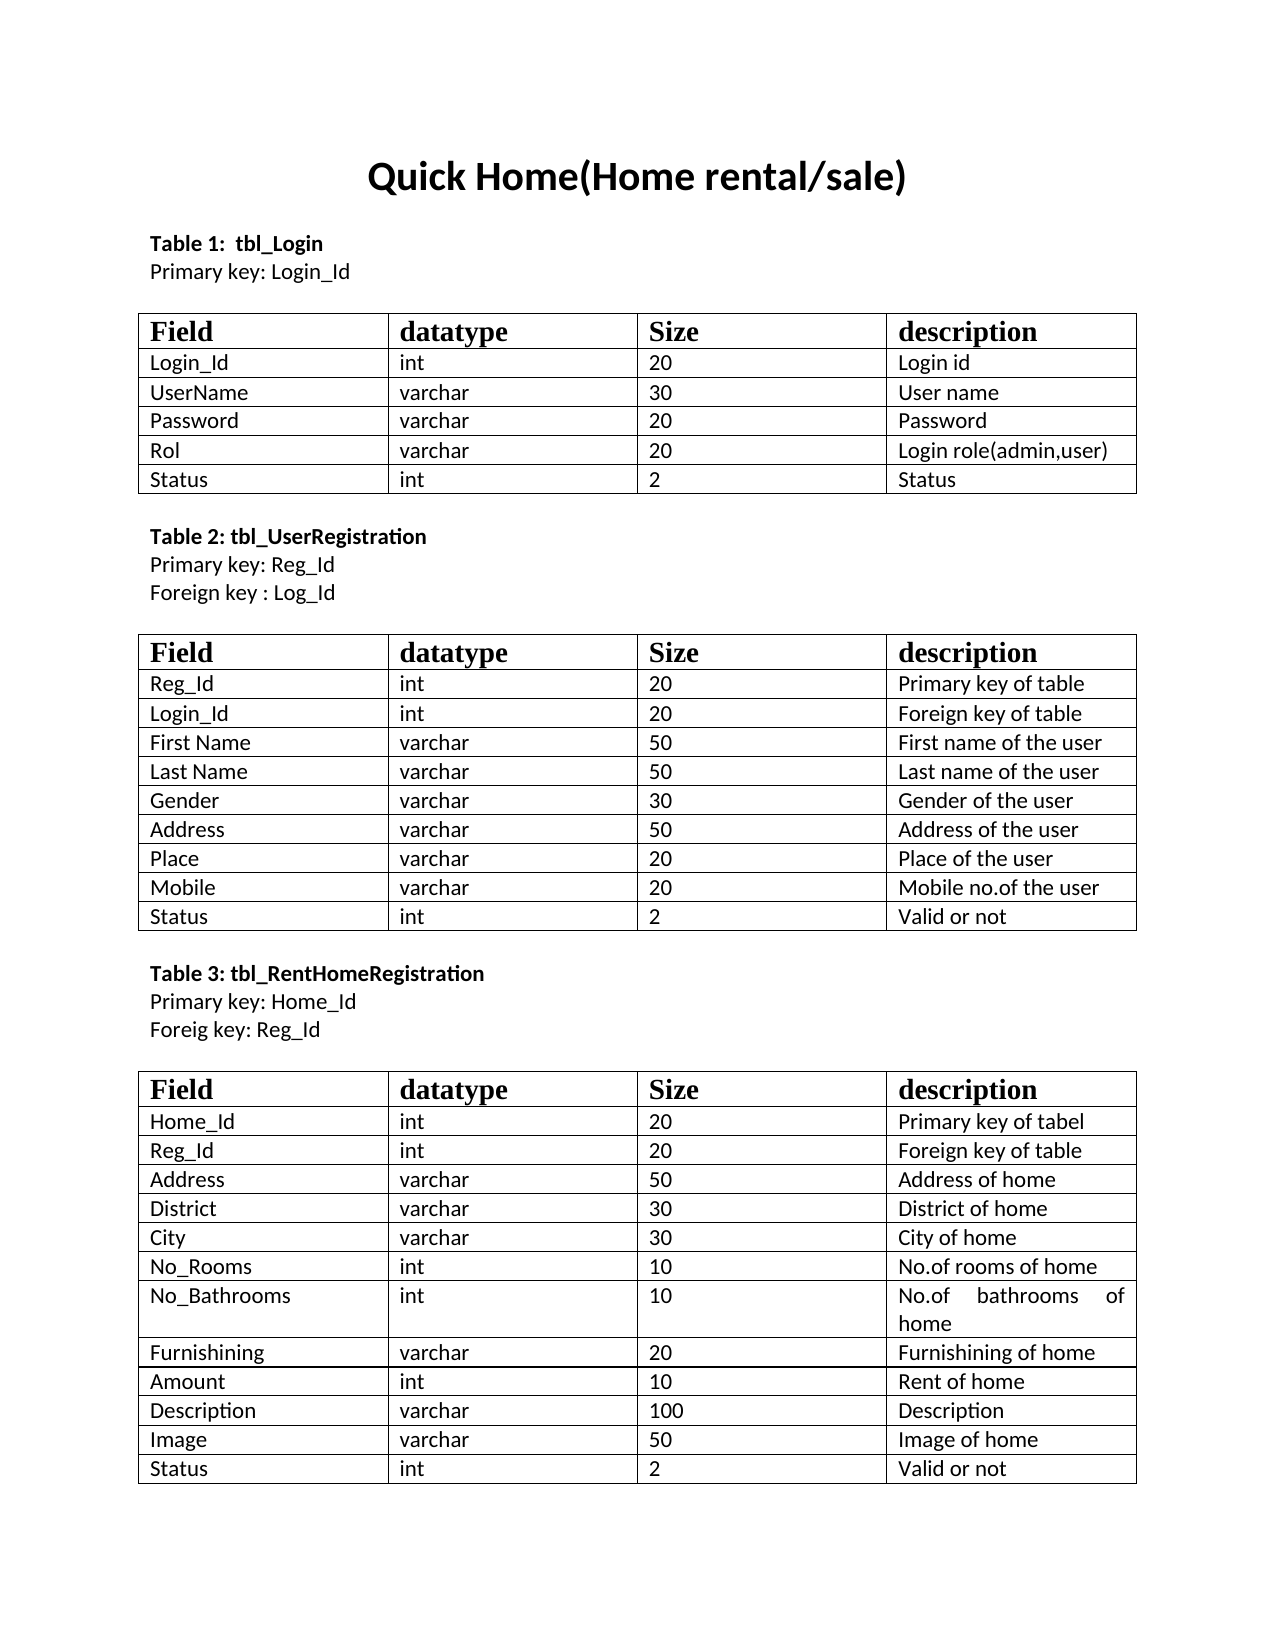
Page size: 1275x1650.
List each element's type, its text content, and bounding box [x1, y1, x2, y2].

table_cell Valid or not [887, 1455, 1136, 1483]
table_cell 50 [638, 1426, 886, 1453]
table_cell 20 [638, 1107, 886, 1135]
table_cell 10 [638, 1281, 886, 1337]
text Quick Home(Home rental/sale) [150, 150, 1125, 201]
table_cell varchar [389, 1396, 637, 1424]
table_cell 30 [638, 1223, 886, 1251]
table_cell Login role(admin,user) [887, 436, 1136, 464]
table_cell Last Name [139, 757, 388, 785]
table_cell Password [887, 407, 1136, 435]
table_cell Reg_Id [139, 1136, 388, 1164]
table_header Field [139, 635, 388, 668]
table_cell Address [139, 1165, 388, 1193]
table_cell int [389, 1107, 637, 1135]
table_cell Description [139, 1396, 388, 1424]
table_cell No.of rooms of home [887, 1252, 1136, 1280]
table_cell UserName [139, 378, 388, 406]
table_cell Image [139, 1426, 388, 1453]
table_cell varchar [389, 1338, 637, 1366]
table_cell Place of the user [887, 844, 1136, 872]
table_cell varchar [389, 1223, 637, 1251]
table_cell int [389, 465, 637, 493]
table_cell First Name [139, 728, 388, 756]
table_cell Description [887, 1396, 1136, 1424]
table_cell Image of home [887, 1426, 1136, 1453]
text Primary key: Home_Id [150, 987, 1125, 1015]
table_cell 30 [638, 378, 886, 406]
table_cell Valid or not [887, 902, 1136, 930]
table_cell 20 [638, 670, 886, 698]
table_cell Gender of the user [887, 786, 1136, 814]
table_cell First name of the user [887, 728, 1136, 756]
table_cell varchar [389, 873, 637, 901]
table_cell 50 [638, 1165, 886, 1193]
table_cell varchar [389, 1426, 637, 1453]
table_header description [887, 635, 1136, 668]
table_cell 2 [638, 902, 886, 930]
table_cell Address of home [887, 1165, 1136, 1193]
table_cell Login_Id [139, 349, 388, 377]
table_cell 20 [638, 407, 886, 435]
table_header Size [638, 635, 886, 668]
table_cell Mobile [139, 873, 388, 901]
table_cell varchar [389, 815, 637, 843]
table_cell Status [139, 465, 388, 493]
table_cell varchar [389, 407, 637, 435]
table_cell 20 [638, 436, 886, 464]
table_cell Foreign key of table [887, 1136, 1136, 1164]
table_cell Reg_Id [139, 670, 388, 698]
table_cell int [389, 349, 637, 377]
table_cell Last name of the user [887, 757, 1136, 785]
table_cell int [389, 670, 637, 698]
text Table 2: tbl_UserRegistration [150, 522, 1125, 550]
table_cell 10 [638, 1252, 886, 1280]
table_cell 20 [638, 873, 886, 901]
table_cell 20 [638, 1136, 886, 1164]
table_cell Primary key of table [887, 670, 1136, 698]
table_header Size [638, 314, 886, 347]
table_cell Place [139, 844, 388, 872]
table_cell Gender [139, 786, 388, 814]
table_cell int [389, 1281, 637, 1337]
table_cell varchar [389, 786, 637, 814]
table_cell Status [139, 1455, 388, 1483]
table_cell Mobile no.of the user [887, 873, 1136, 901]
text Table 1: tbl_Login [150, 229, 1125, 257]
table_header description [887, 314, 1136, 347]
table_cell Primary key of tabel [887, 1107, 1136, 1135]
table_cell 2 [638, 1455, 886, 1483]
table_cell 10 [638, 1368, 886, 1395]
table_cell int [389, 699, 637, 727]
table_header datatype [389, 314, 637, 347]
table_cell City [139, 1223, 388, 1251]
table_cell varchar [389, 1165, 637, 1193]
table_cell Status [139, 902, 388, 930]
table_cell Address [139, 815, 388, 843]
table_cell Foreign key of table [887, 699, 1136, 727]
table_header Field [139, 1072, 388, 1106]
table_cell int [389, 1455, 637, 1483]
table_cell Address of the user [887, 815, 1136, 843]
table_cell Login id [887, 349, 1136, 377]
table_cell Home_Id [139, 1107, 388, 1135]
table_cell 30 [638, 1194, 886, 1222]
table_cell varchar [389, 378, 637, 406]
table_cell varchar [389, 728, 637, 756]
table_header Field [139, 314, 388, 347]
table_cell Status [887, 465, 1136, 493]
table_cell Furnishining of home [887, 1338, 1136, 1366]
table_cell District [139, 1194, 388, 1222]
table_header datatype [389, 635, 637, 668]
table_cell varchar [389, 436, 637, 464]
table_cell int [389, 1368, 637, 1395]
table_cell int [389, 1252, 637, 1280]
table_cell 20 [638, 844, 886, 872]
table_cell Rent of home [887, 1368, 1136, 1395]
text Primary key: Reg_Id [150, 550, 1125, 578]
text Table 3: tbl_RentHomeRegistration [150, 959, 1125, 987]
table_cell 50 [638, 757, 886, 785]
text Foreign key : Log_Id [150, 578, 1125, 606]
table_cell Login_Id [139, 699, 388, 727]
table_cell Furnishining [139, 1338, 388, 1366]
table_cell Amount [139, 1368, 388, 1395]
table_cell int [389, 1136, 637, 1164]
table_cell 20 [638, 349, 886, 377]
table_cell Rol [139, 436, 388, 464]
table_cell No_Bathrooms [139, 1281, 388, 1337]
table_cell varchar [389, 757, 637, 785]
table_cell 30 [638, 786, 886, 814]
table_header datatype [389, 1072, 637, 1106]
table_header Size [638, 1072, 886, 1106]
table_cell User name [887, 378, 1136, 406]
table_cell int [389, 902, 637, 930]
table_cell Password [139, 407, 388, 435]
table_cell 50 [638, 815, 886, 843]
table_cell City of home [887, 1223, 1136, 1251]
table_cell No.of bathrooms of home [887, 1281, 1136, 1337]
table_cell District of home [887, 1194, 1136, 1222]
text Primary key: Login_Id [150, 257, 1125, 285]
table_cell 2 [638, 465, 886, 493]
table_cell varchar [389, 844, 637, 872]
table_cell 100 [638, 1396, 886, 1424]
table_cell 20 [638, 1338, 886, 1366]
table_cell 50 [638, 728, 886, 756]
table_cell 20 [638, 699, 886, 727]
text Foreig key: Reg_Id [150, 1015, 1125, 1043]
table_cell No_Rooms [139, 1252, 388, 1280]
table_cell varchar [389, 1194, 637, 1222]
table_header description [887, 1072, 1136, 1106]
